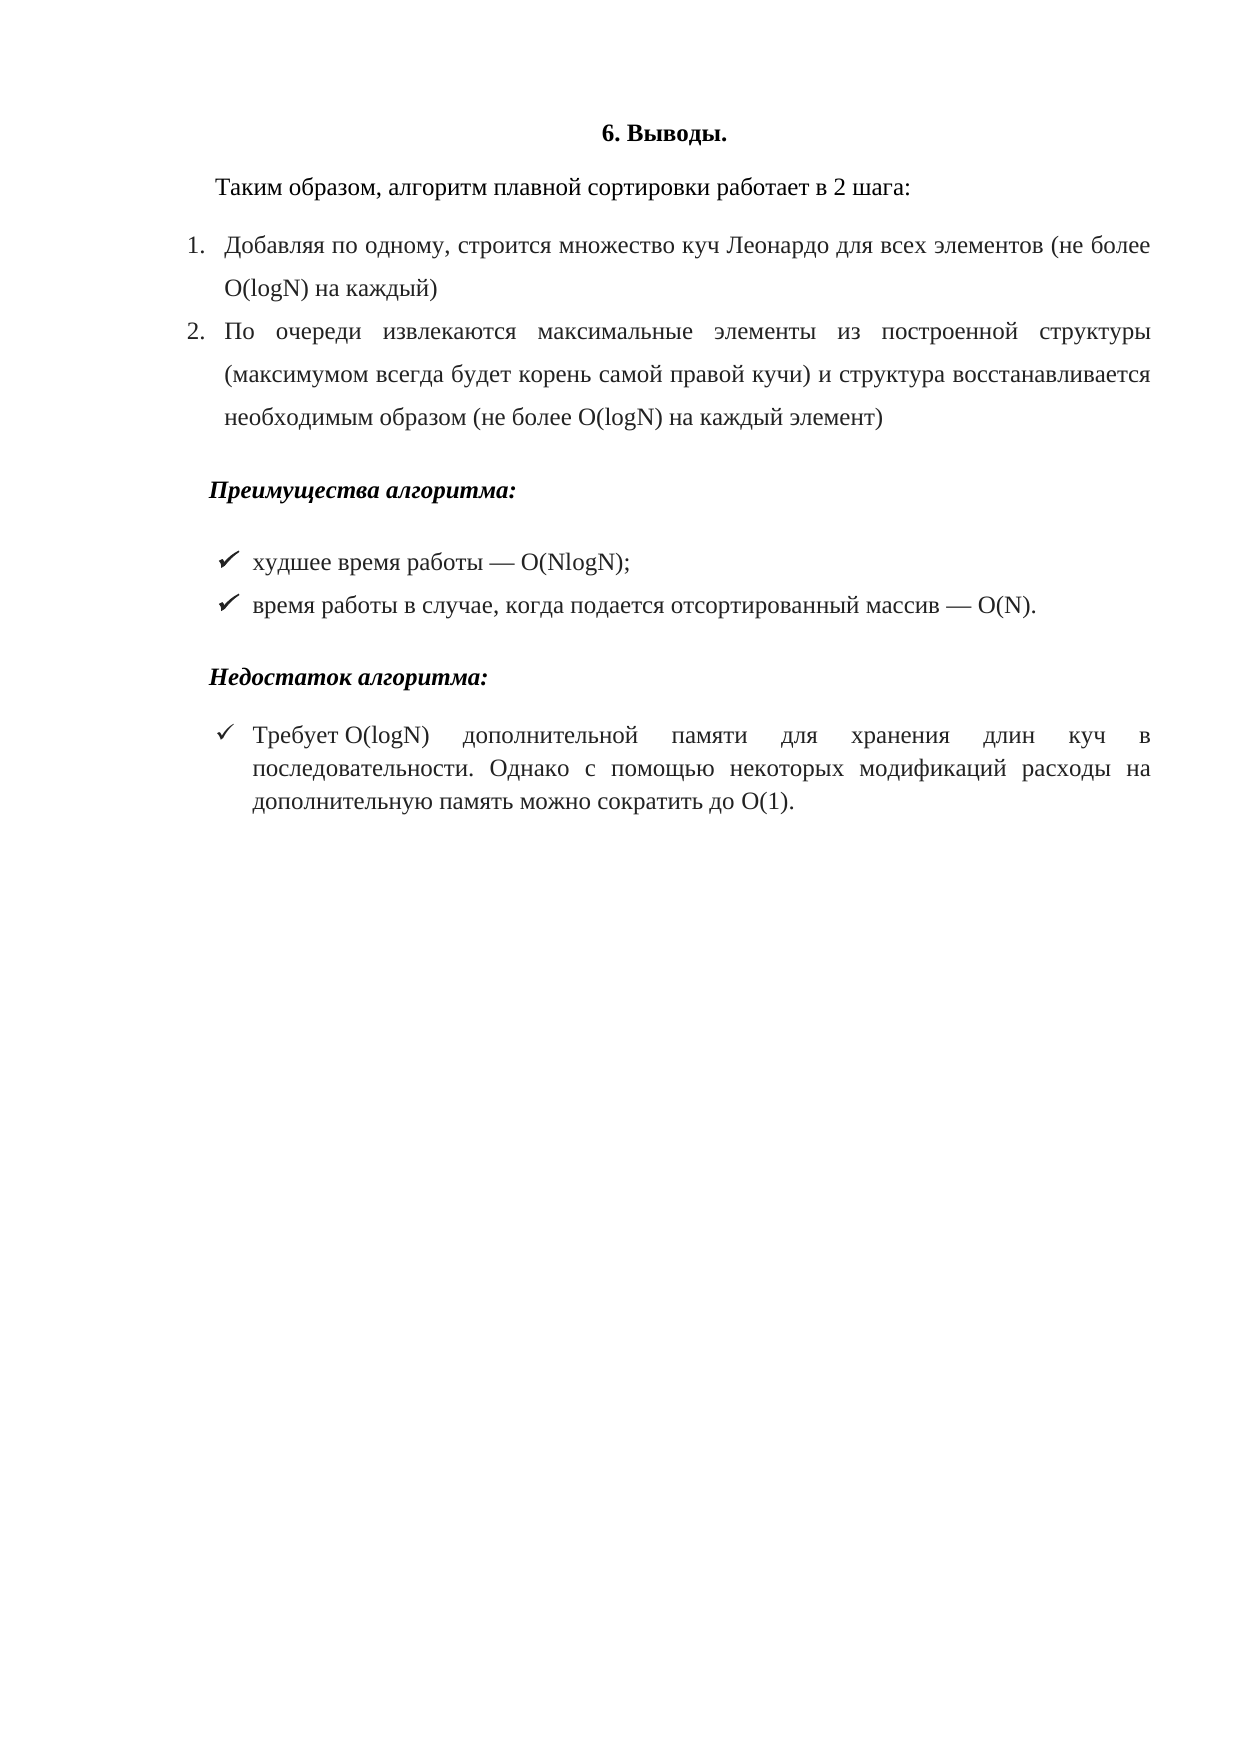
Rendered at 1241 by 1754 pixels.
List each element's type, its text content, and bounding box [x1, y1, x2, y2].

text Преимущества алгоритма: [177, 475, 1152, 503]
subtitle Таким образом, алгоритм плавной сортировки работает в 2 шага: [177, 172, 1152, 201]
list Добавляя по одному, строится множество куч Леонардо для всех элементов (не более O(logN) на каждый) [187, 230, 1152, 302]
list Требует O(logN) дополнительной памяти для хранения длин куч в последовательности. Однако с помощью некоторых модификаций расходы на дополнительную память можно сократить до O(1). [215, 720, 1152, 815]
list время работы в случае, когда подается отсортированный массив — O(N). [215, 590, 1152, 619]
subtitle Недостаток алгоритма: [177, 662, 1152, 691]
text 6. Выводы. [177, 118, 1152, 147]
list худшее время работы — O(NlogN); [215, 547, 1152, 576]
list По очереди извлекаются максимальные элементы из построенной структуры (максимумом всегда будет корень самой правой кучи) и структура восстанавливается необходимым образом (не более O(logN) на каждый элемент) [187, 316, 1152, 431]
